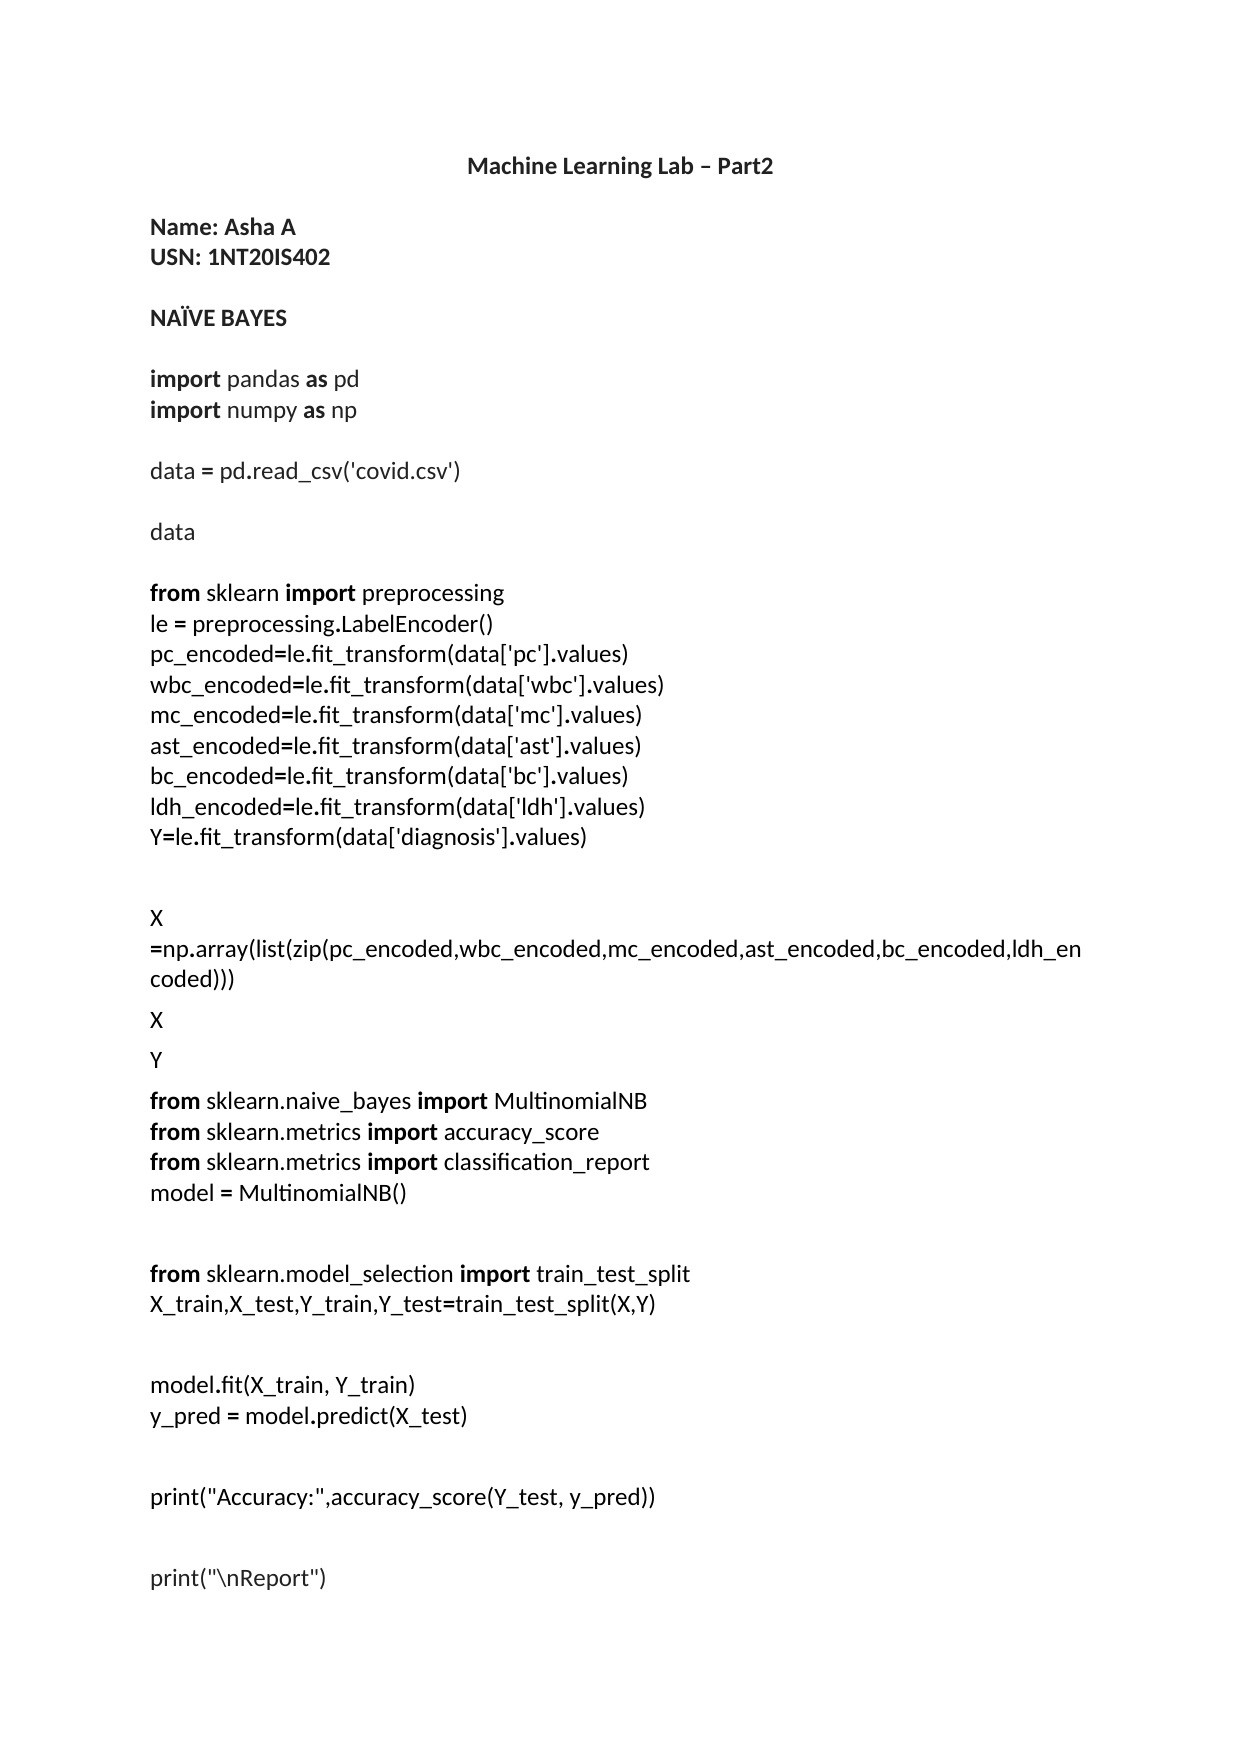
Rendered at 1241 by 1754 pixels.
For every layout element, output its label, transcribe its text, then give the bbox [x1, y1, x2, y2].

text from sklearn.model_selection import train_test_split [150, 1258, 1090, 1288]
text mc_encoded=le.fit_transform(data['mc'].values) [150, 699, 1090, 730]
text model = MultinomialNB() [150, 1177, 1090, 1207]
text import numpy as np [150, 394, 1090, 425]
text from sklearn.metrics import classification_report [150, 1146, 1090, 1177]
text X_train,X_test,Y_train,Y_test=train_test_split(X,Y) [150, 1288, 1090, 1319]
text print("\nReport") [150, 1562, 1090, 1592]
text Y=le.fit_transform(data['diagnosis'].values) [150, 821, 1090, 852]
text ast_encoded=le.fit_transform(data['ast'].values) [150, 730, 1090, 760]
text ldh_encoded=le.fit_transform(data['ldh'].values) [150, 791, 1090, 821]
text wbc_encoded=le.fit_transform(data['wbc'].values) [150, 669, 1090, 699]
text Y [150, 1044, 1090, 1075]
text Name: Asha A [150, 211, 1090, 242]
text data = pd.read_csv('covid.csv') [150, 455, 1090, 486]
text y_pred = model.predict(X_test) [150, 1400, 1090, 1430]
text X [150, 1004, 1090, 1034]
text X=np.array(list(zip(pc_encoded,wbc_encoded,mc_encoded,ast_encoded,bc_encoded,ldh_encoded))) [150, 902, 1090, 994]
text from sklearn.naive_bayes import MultinomialNB [150, 1085, 1090, 1116]
text bc_encoded=le.fit_transform(data['bc'].values) [150, 760, 1090, 791]
text model.fit(X_train, Y_train) [150, 1369, 1090, 1400]
text pc_encoded=le.fit_transform(data['pc'].values) [150, 638, 1090, 669]
text USN: 1NT20IS402 [150, 242, 1090, 272]
text NAÏVE BAYES [150, 303, 1090, 333]
text Machine Learning Lab – Part2 [150, 150, 1090, 181]
text le = preprocessing.LabelEncoder() [150, 608, 1090, 638]
text print("Accuracy:",accuracy_score(Y_test, y_pred)) [150, 1481, 1090, 1511]
text data [150, 516, 1090, 547]
text from sklearn import preprocessing [150, 577, 1090, 608]
text import pandas as pd [150, 364, 1090, 394]
text from sklearn.metrics import accuracy_score [150, 1116, 1090, 1146]
